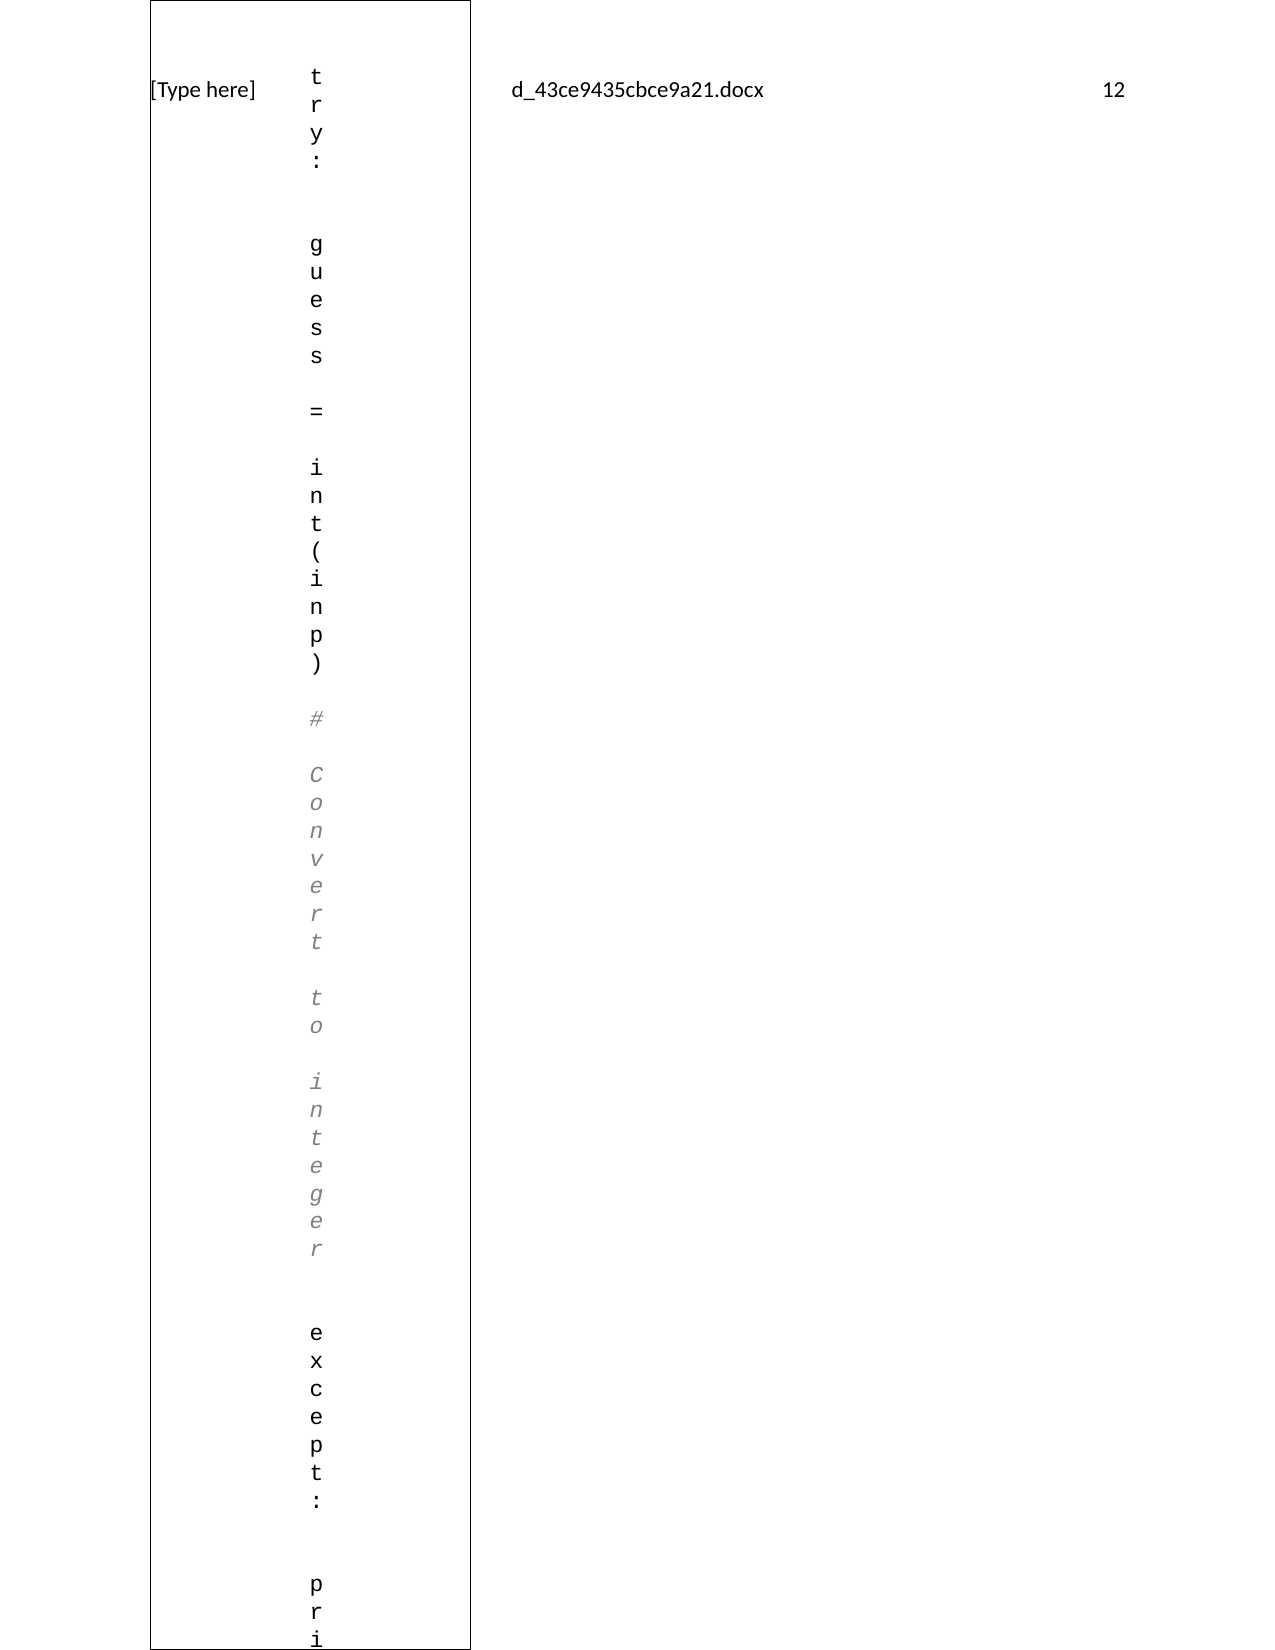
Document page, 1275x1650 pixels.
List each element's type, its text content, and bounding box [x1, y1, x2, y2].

text try: guess = int(inp) # Convert to integer except: print(f"I don't recognize '{inp}' as a number" " please try again.") continue [301, 7, 320, 1647]
